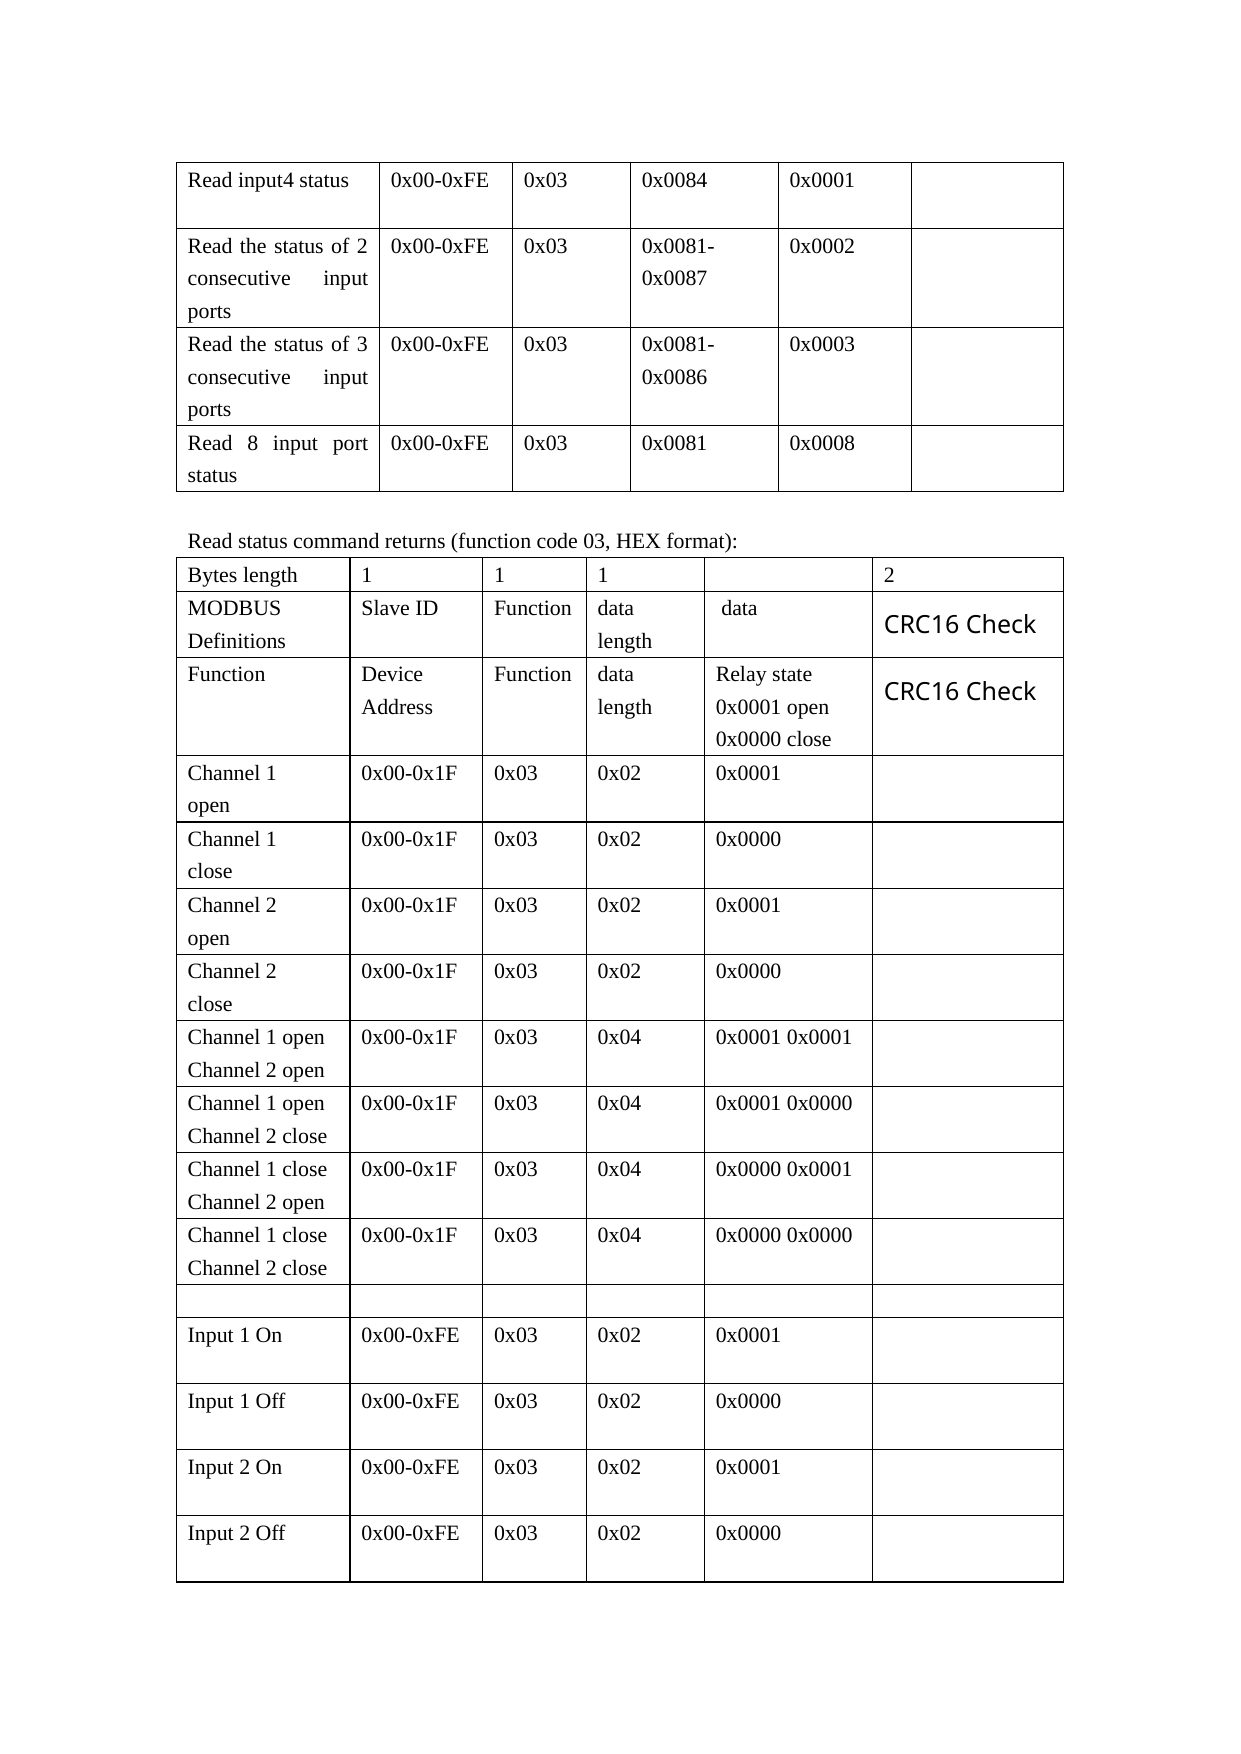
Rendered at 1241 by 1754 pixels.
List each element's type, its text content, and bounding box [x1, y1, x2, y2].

table_cell [873, 1285, 1063, 1317]
table_cell 0x02 [587, 823, 704, 887]
table_cell Channel 1 open Channel 2 open [177, 1021, 349, 1086]
table_cell 0x03 [513, 328, 630, 425]
table_cell 0x03 [513, 229, 630, 327]
table_cell CRC16 Check [873, 592, 1063, 657]
table_header 1 [351, 558, 482, 591]
table_cell [873, 955, 1063, 1019]
table_cell [177, 1285, 349, 1317]
table_cell 0x02 [587, 756, 704, 821]
table_cell 0x00-0xFE [351, 1384, 482, 1449]
table_cell 0x0003 [779, 328, 911, 425]
table_cell 0x0002 [779, 229, 911, 327]
table_cell Relay state 0x0001 open 0x0000 close [705, 658, 872, 755]
table_cell 0x02 [587, 955, 704, 1019]
table_cell [483, 1285, 586, 1317]
table_cell 0x02 [587, 889, 704, 953]
table_cell data length [587, 592, 704, 657]
table_cell MODBUS Definitions [177, 592, 349, 657]
table_cell Input 2 On [177, 1450, 349, 1515]
table_header Bytes length [177, 558, 349, 591]
table_cell 0x00-0x1F [351, 823, 482, 887]
table_cell 0x0084 [631, 163, 778, 228]
table_cell 0x03 [483, 1219, 586, 1284]
table_cell [587, 1285, 704, 1317]
table_cell [873, 1450, 1063, 1515]
table_cell 0x03 [483, 1087, 586, 1152]
table_cell 0x00-0xFE [351, 1516, 482, 1581]
table_cell 0x00-0xFE [380, 163, 512, 228]
table_cell 0x0000 [705, 1516, 872, 1581]
table_cell 0x00-0x1F [351, 1087, 482, 1152]
table_cell 0x02 [587, 1318, 704, 1383]
table_cell Read the status of 2 consecutive input ports [177, 229, 379, 327]
table_cell 0x0000 0x0000 [705, 1219, 872, 1284]
table_cell 0x0001 [705, 1318, 872, 1383]
table_cell Channel 1 close [177, 823, 349, 887]
table_cell 0x04 [587, 1021, 704, 1086]
table_cell 0x0001 0x0000 [705, 1087, 872, 1152]
table_cell [912, 328, 1063, 425]
table_header 1 [483, 558, 586, 591]
table_cell [912, 163, 1063, 228]
table_cell 0x00-0xFE [380, 426, 512, 491]
text Read status command returns (function code 03, HEX format): [187, 525, 1053, 557]
table_cell 0x00-0x1F [351, 955, 482, 1019]
table_cell data length [587, 658, 704, 755]
table_cell 0x0000 [705, 823, 872, 887]
table_cell [873, 756, 1063, 821]
table_cell [912, 426, 1063, 491]
table_cell 0x00-0xFE [380, 229, 512, 327]
table_cell 0x04 [587, 1087, 704, 1152]
table_cell [873, 1021, 1063, 1086]
table_cell 0x00-0x1F [351, 1219, 482, 1284]
table_cell [873, 1219, 1063, 1284]
table_cell Channel 2 close [177, 955, 349, 1019]
table_cell Device Address [351, 658, 482, 755]
table_cell 0x03 [513, 163, 630, 228]
table_cell Input 2 Off [177, 1516, 349, 1581]
table_cell [912, 229, 1063, 327]
table_cell 0x03 [483, 1153, 586, 1218]
table_cell [873, 1318, 1063, 1383]
table_cell CRC16 Check [873, 658, 1063, 755]
table_cell 0x03 [483, 1318, 586, 1383]
table_cell 0x00-0x1F [351, 1153, 482, 1218]
table_cell 0x04 [587, 1219, 704, 1284]
table_cell Channel 1 open [177, 756, 349, 821]
table_cell 0x0001 [705, 1450, 872, 1515]
table_cell Function [177, 658, 349, 755]
table_cell Channel 1 close Channel 2 close [177, 1219, 349, 1284]
table_cell 0x0008 [779, 426, 911, 491]
table_cell Read 8 input port status [177, 426, 379, 491]
table_cell 0x0001 [705, 889, 872, 953]
table_cell 0x0000 [705, 955, 872, 1019]
table_cell Input 1 Off [177, 1384, 349, 1449]
table_cell 0x00-0xFE [351, 1318, 482, 1383]
table_cell 0x03 [483, 1021, 586, 1086]
table_cell 0x0000 0x0001 [705, 1153, 872, 1218]
table_cell 0x03 [483, 1516, 586, 1581]
table_cell 0x0001 [779, 163, 911, 228]
table_cell 0x03 [483, 955, 586, 1019]
table_cell 0x0001 0x0001 [705, 1021, 872, 1086]
table_cell 0x04 [587, 1153, 704, 1218]
table_cell 0x0081-0x0086 [631, 328, 778, 425]
table_cell [351, 1285, 482, 1317]
table_cell Slave ID [351, 592, 482, 657]
table_header 1 [587, 558, 704, 591]
table_cell 0x00-0xFE [351, 1450, 482, 1515]
table_cell 0x02 [587, 1384, 704, 1449]
table_cell 0x03 [483, 889, 586, 953]
table_cell [873, 1087, 1063, 1152]
table_cell [873, 889, 1063, 953]
table_header [705, 558, 872, 591]
table_cell 0x03 [483, 1450, 586, 1515]
table_cell 0x0081-0x0087 [631, 229, 778, 327]
table_header 2 [873, 558, 1063, 591]
table_cell Read input4 status [177, 163, 379, 228]
table_cell 0x0001 [705, 756, 872, 821]
table_cell Channel 2 open [177, 889, 349, 953]
table_cell [873, 1153, 1063, 1218]
table_cell Channel 1 open Channel 2 close [177, 1087, 349, 1152]
table_cell 0x02 [587, 1450, 704, 1515]
table_cell Function [483, 658, 586, 755]
table_cell 0x00-0x1F [351, 889, 482, 953]
table_cell 0x03 [483, 756, 586, 821]
table_cell Function [483, 592, 586, 657]
table_cell 0x03 [513, 426, 630, 491]
table_cell [873, 823, 1063, 887]
table_cell [873, 1516, 1063, 1581]
table_cell 0x0081 [631, 426, 778, 491]
table_cell 0x03 [483, 1384, 586, 1449]
table_cell Channel 1 close Channel 2 open [177, 1153, 349, 1218]
table_cell Input 1 On [177, 1318, 349, 1383]
table_cell 0x0000 [705, 1384, 872, 1449]
table_cell 0x00-0x1F [351, 756, 482, 821]
table_cell Read the status of 3 consecutive input ports [177, 328, 379, 425]
table_cell 0x02 [587, 1516, 704, 1581]
table_cell 0x00-0x1F [351, 1021, 482, 1086]
table_cell [873, 1384, 1063, 1449]
table_cell 0x00-0xFE [380, 328, 512, 425]
table_cell [705, 1285, 872, 1317]
table_cell data [705, 592, 872, 657]
table_cell 0x03 [483, 823, 586, 887]
